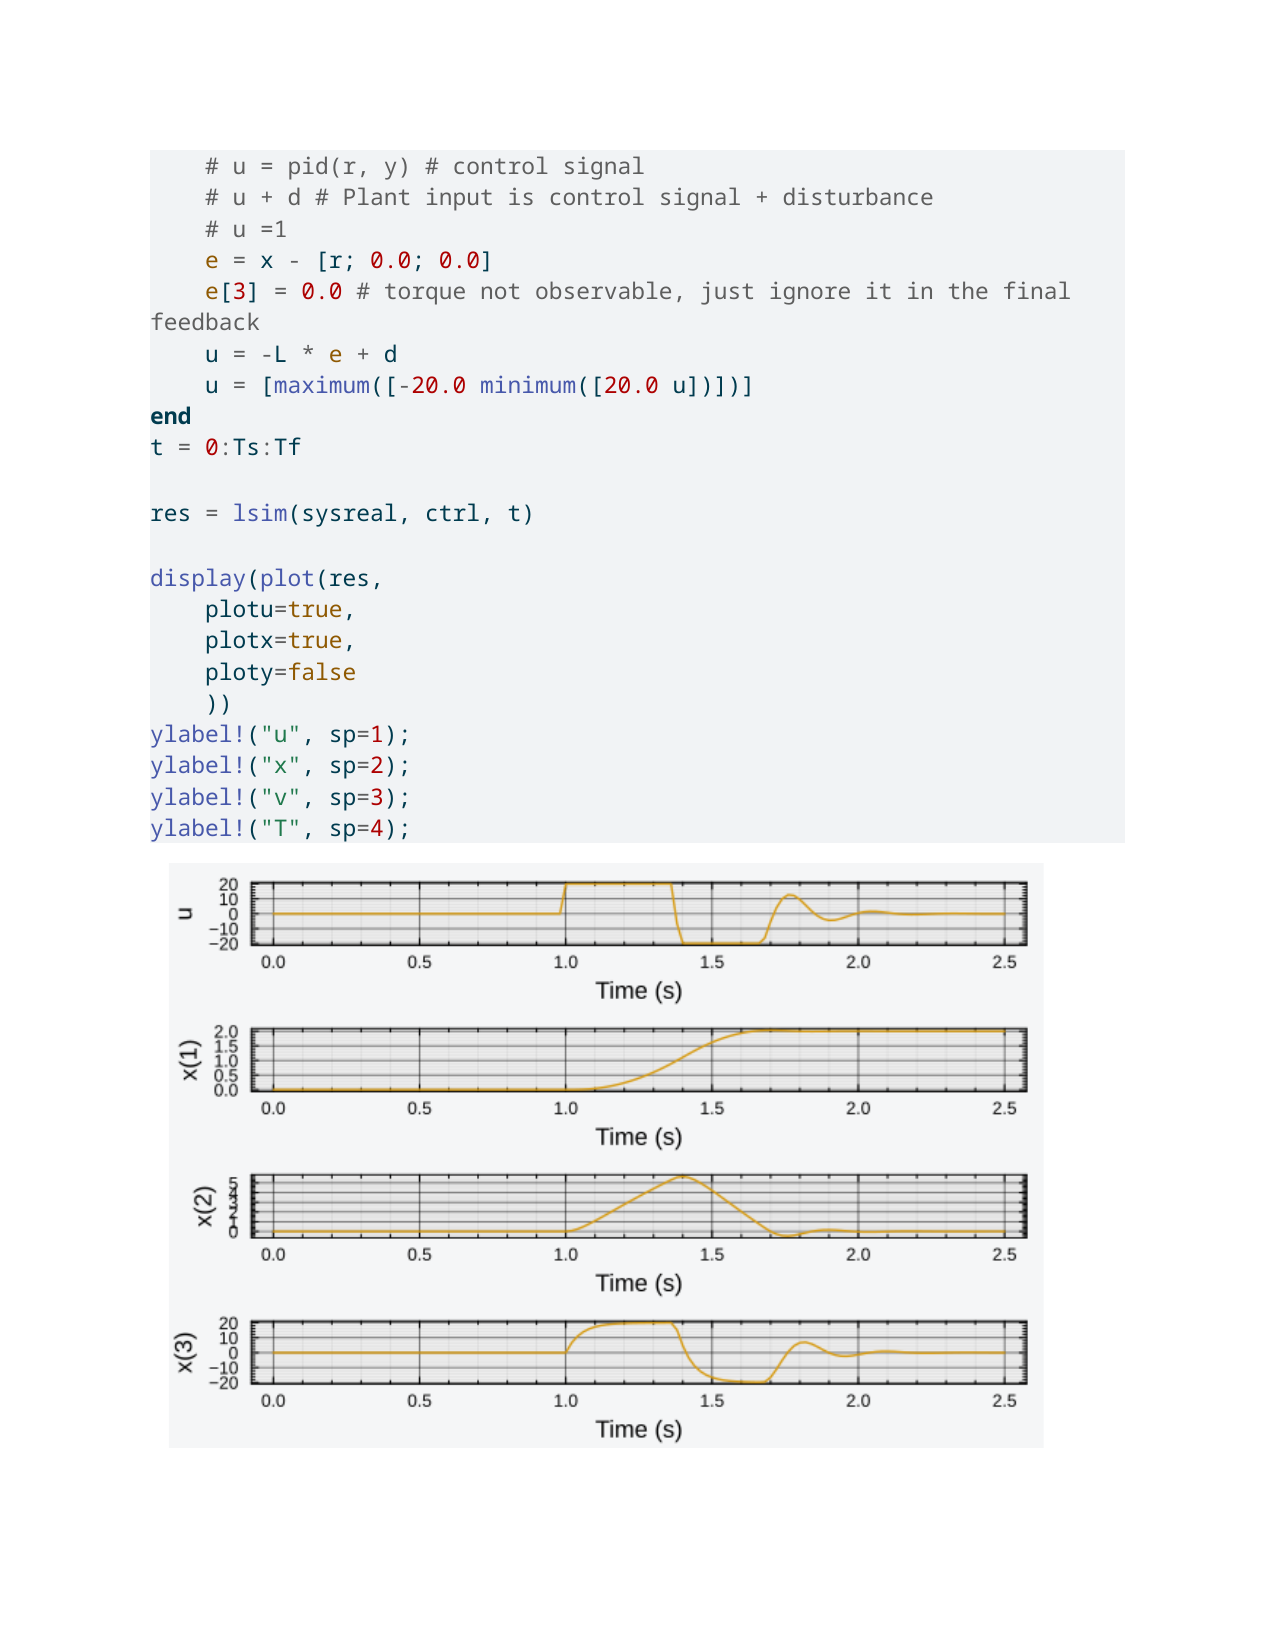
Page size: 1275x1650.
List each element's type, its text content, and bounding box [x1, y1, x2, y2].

picture [168, 863, 1044, 1448]
